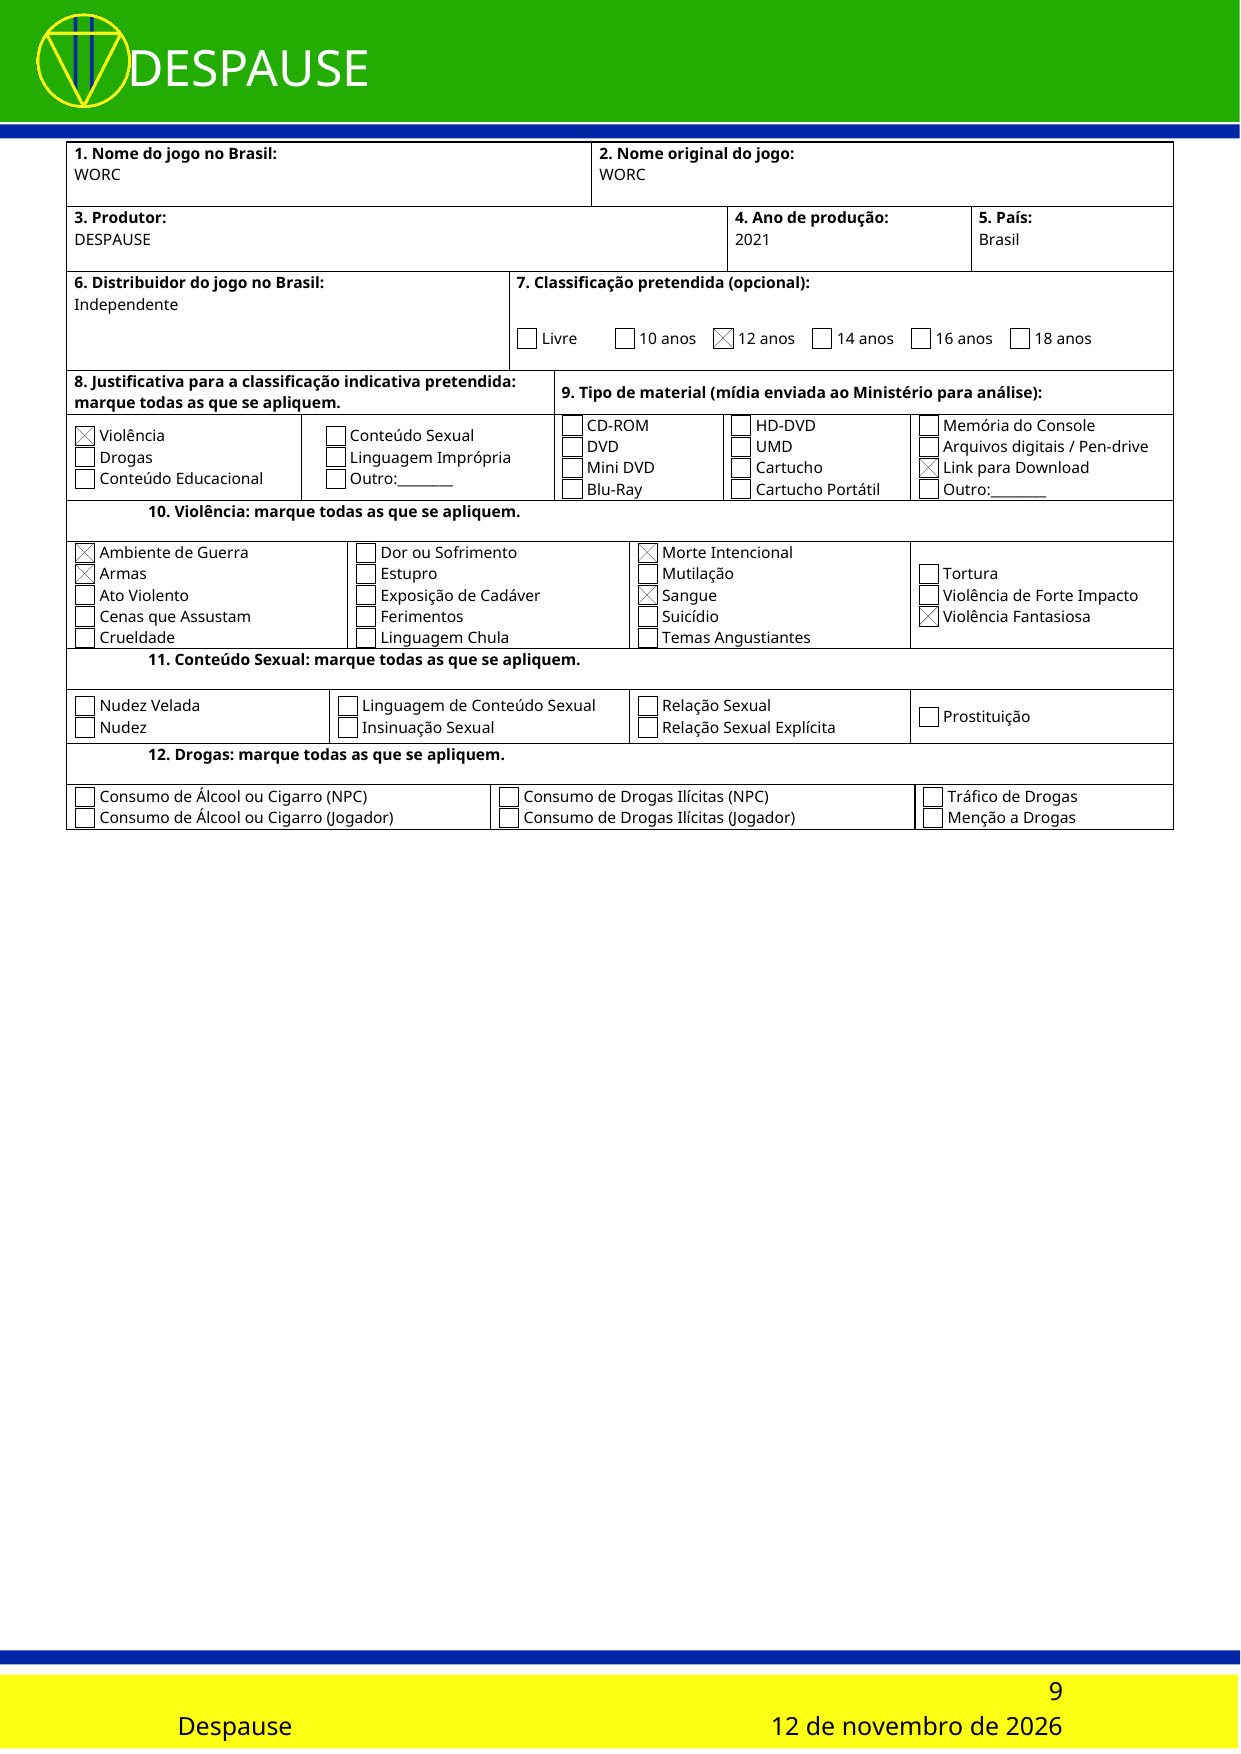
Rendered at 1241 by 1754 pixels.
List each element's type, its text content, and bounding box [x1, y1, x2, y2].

table_cell 6. Distribuidor do jogo no Brasil: Independente [67, 272, 509, 370]
table_cell Linguagem de Conteúdo Sexual Insinuação Sexual [330, 690, 629, 743]
table_cell CD-ROM DVD Mini DVD Blu-Ray [555, 415, 723, 499]
table_cell Nudez Velada Nudez [67, 690, 329, 743]
table_cell Tortura Violência de Forte Impacto Violência Fantasiosa [911, 542, 1173, 648]
table_cell 10. Violência: marque todas as que se apliquem. [67, 501, 1173, 541]
table_cell 7. Classificação pretendida (opcional): Livre 10 anos 12 anos 14 anos 16 anos 18 anos [510, 272, 1173, 370]
table_cell Dor ou Sofrimento Estupro Exposição de Cadáver Ferimentos Linguagem Chula [348, 542, 629, 648]
table_cell 11. Conteúdo Sexual: marque todas as que se apliquem. [67, 649, 1173, 689]
table_header 2. Nome original do jogo: WORC [592, 143, 1173, 206]
table_cell 9. Tipo de material (mídia enviada ao Ministério para análise): [555, 371, 1173, 413]
table_cell Consumo de Álcool ou Cigarro (NPC) Consumo de Álcool ou Cigarro (Jogador) [67, 785, 490, 829]
table_cell Consumo de Drogas Ilícitas (NPC) Consumo de Drogas Ilícitas (Jogador) [491, 785, 914, 829]
picture [18, 0, 149, 121]
table_cell Relação Sexual Relação Sexual Explícita [630, 690, 910, 743]
table_cell Morte Intencional Mutilação Sangue Suicídio Temas Angustiantes [630, 542, 910, 648]
table_cell Tráfico de Drogas Menção a Drogas [916, 785, 1173, 829]
table_cell Memória do Console Arquivos digitais / Pen-drive Link para Download Outro:________ [911, 415, 1173, 499]
table_cell 5. País: Brasil [972, 207, 1173, 271]
table_cell 8. Justificativa para a classificação indicativa pretendida: marque todas as que se apliquem. [67, 371, 554, 413]
table_cell Violência Drogas Conteúdo Educacional [67, 415, 301, 499]
table_cell 12. Drogas: marque todas as que se apliquem. [67, 744, 1173, 784]
table_cell Ambiente de Guerra Armas Ato Violento Cenas que Assustam Crueldade [67, 542, 347, 648]
table_cell 3. Produtor: DESPAUSE [67, 207, 727, 271]
table_cell Conteúdo Sexual Linguagem Imprópria Outro:________ [302, 415, 554, 499]
table_cell Prostituição [911, 690, 1173, 743]
table_cell 4. Ano de produção: 2021 [728, 207, 971, 271]
table_cell HD-DVD UMD Cartucho Cartucho Portátil [724, 415, 910, 499]
table_header 1. Nome do jogo no Brasil: WORC [67, 143, 591, 206]
